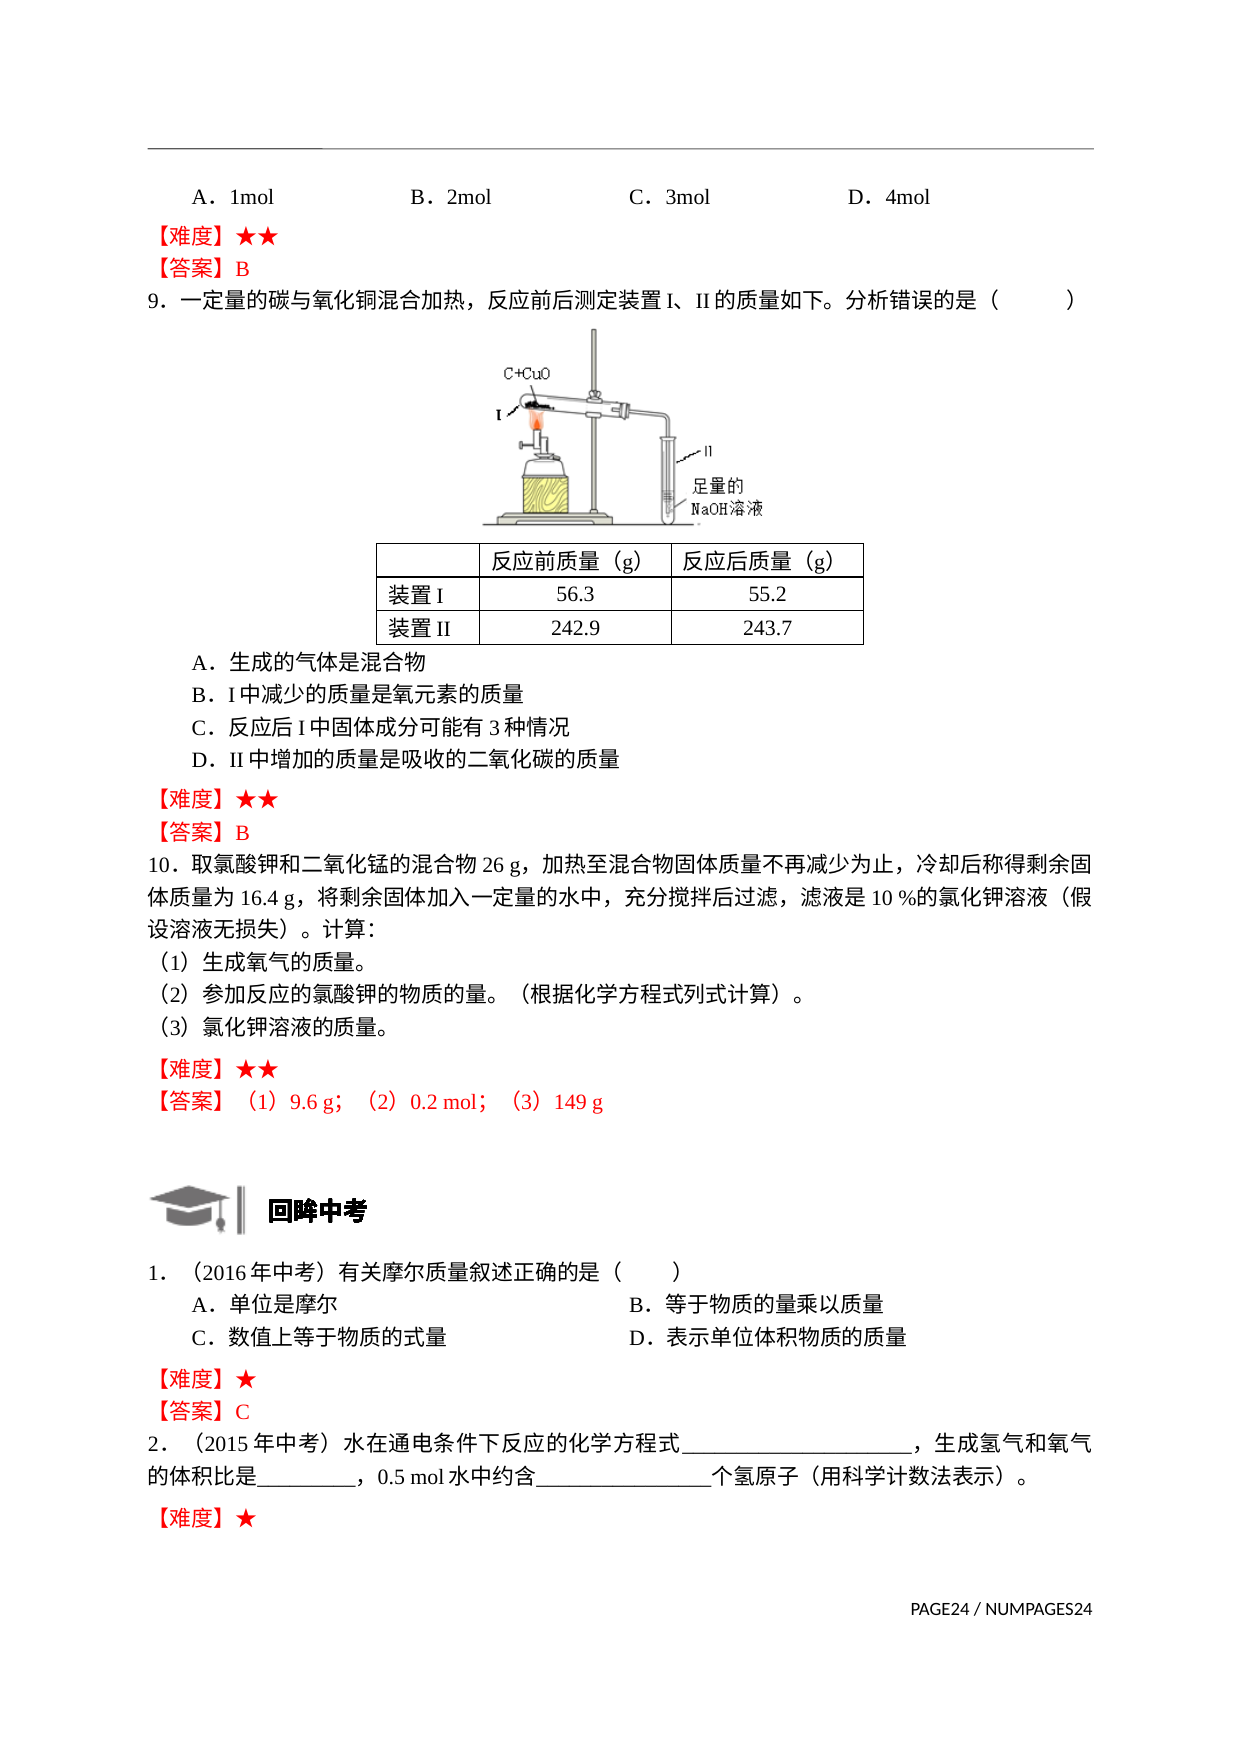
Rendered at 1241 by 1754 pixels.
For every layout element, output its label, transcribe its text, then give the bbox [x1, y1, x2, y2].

table_header 反应后质量（g） [672, 544, 863, 576]
table_cell 装置II [377, 611, 479, 643]
picture [471, 328, 769, 530]
table_cell 56.3 [480, 578, 671, 610]
text （3）氯化钾溶液的质量。 [148, 1009, 1092, 1042]
text C．数值上等于物质的式量 D．表示单位体积物质的质量 [148, 1319, 1092, 1352]
text （1）生成氧气的质量。 [148, 944, 1092, 977]
text （2）参加反应的氯酸钾的物质的量。（根据化学方程式列式计算）。 [148, 977, 1092, 1009]
picture [147, 1157, 254, 1253]
text 【难度】★★ [148, 1042, 1092, 1083]
text D．II中增加的质量是吸收的二氧化碳的质量 [148, 742, 1092, 774]
text A．1mol B．2mol C．3mol D．4mol [148, 178, 1092, 211]
text A．生成的气体是混合物 [148, 644, 1092, 677]
text 【答案】B [148, 814, 1092, 847]
text 【难度】★★ [148, 211, 1092, 250]
text C．反应后I中固体成分可能有3种情况 [148, 709, 1092, 742]
text A．单位是摩尔 B．等于物质的量乘以质量 [148, 1287, 1092, 1319]
table_cell 装置I [377, 578, 479, 610]
table_header [377, 544, 479, 576]
text 【难度】★ [148, 1352, 1092, 1393]
text 【难度】★★ [148, 774, 1092, 814]
table_cell 55.2 [672, 578, 863, 610]
text 1．（2016年中考）有关摩尔质量叙述正确的是（ ） [148, 1254, 1092, 1287]
text 【难度】★ [148, 1491, 1092, 1533]
text 9．一定量的碳与氧化铜混合加热，反应前后测定装置I、II的质量如下。分析错误的是（ ） [148, 283, 1092, 315]
text 2．（2015年中考）水在通电条件下反应的化学方程式_____________________，生成氢气和氧气的体积比是_________，0.5 mol水中约含________________个氢原子（用科学计数法表示）。 [148, 1426, 1092, 1491]
text 【答案】C [148, 1393, 1092, 1426]
text B．I中减少的质量是氧元素的质量 [148, 677, 1092, 709]
text 10．取氯酸钾和二氧化锰的混合物26 g，加热至混合物固体质量不再减少为止，冷却后称得剩余固体质量为16.4 g，将剩余固体加入一定量的水中，充分搅拌后过滤，滤液是10 %的氯化钾溶液（假设溶液无损失）。计算： [148, 847, 1092, 944]
text 【答案】（1）9.6 g；（2）0.2 mol；（3）149 g [148, 1083, 1092, 1116]
text 【答案】B [148, 250, 1092, 283]
table_cell 243.7 [672, 611, 863, 643]
table_cell 242.9 [480, 611, 671, 643]
table_header 反应前质量（g） [480, 544, 671, 576]
